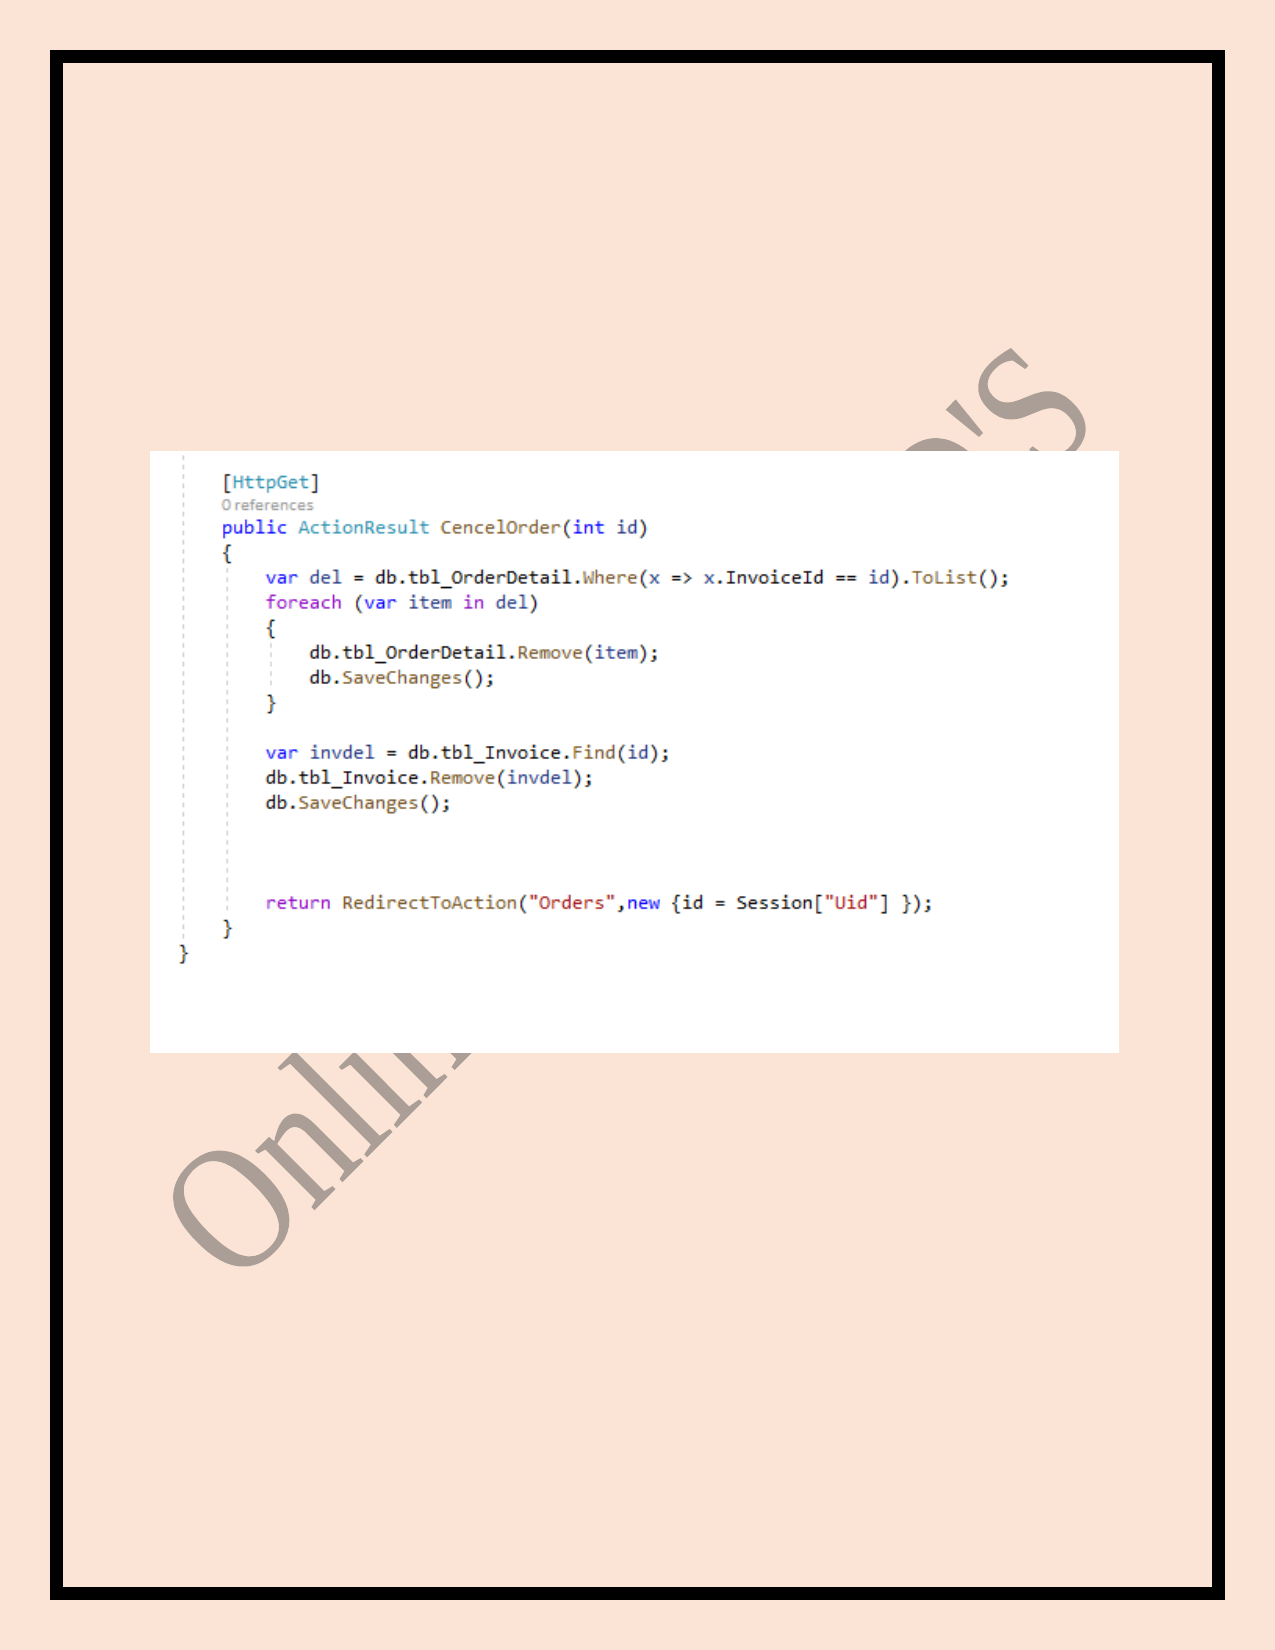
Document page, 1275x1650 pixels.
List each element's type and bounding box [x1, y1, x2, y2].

picture [150, 451, 1120, 1053]
